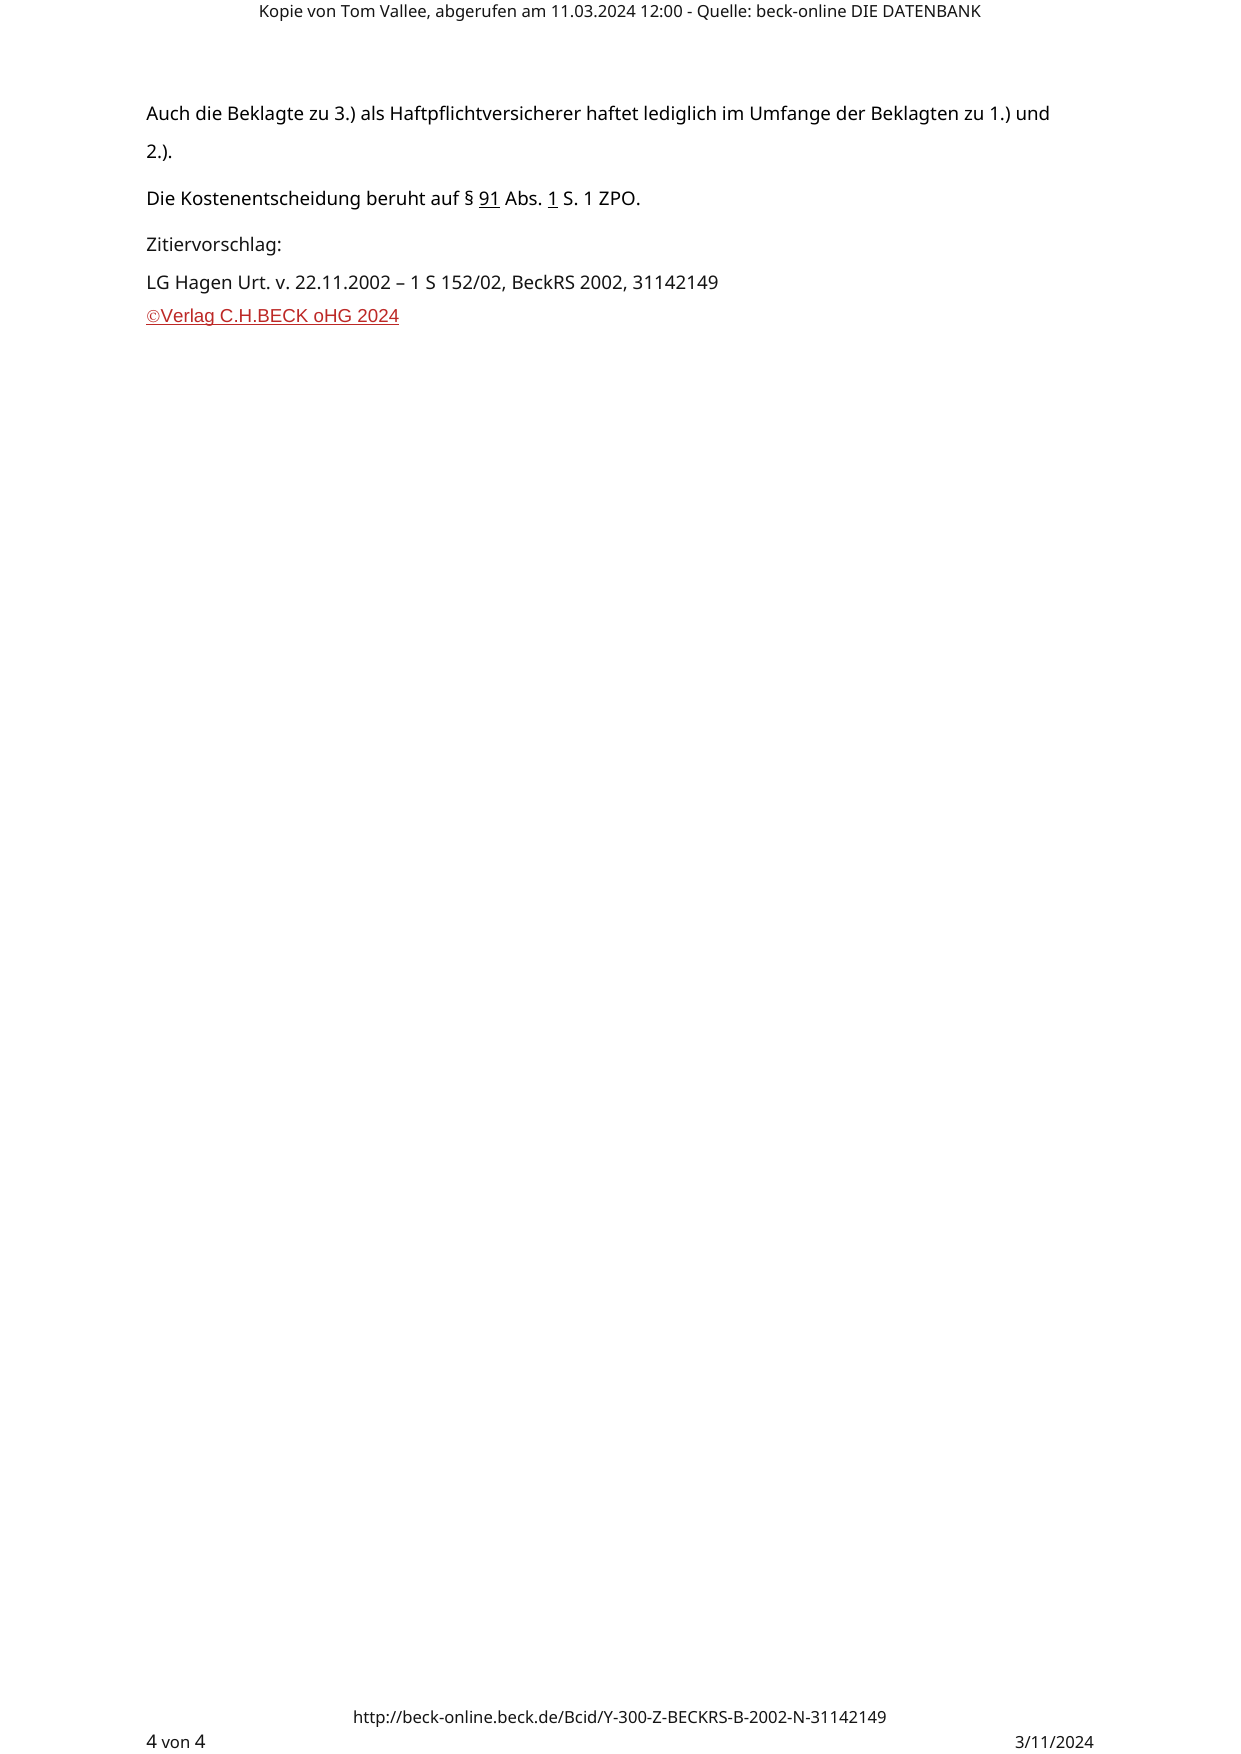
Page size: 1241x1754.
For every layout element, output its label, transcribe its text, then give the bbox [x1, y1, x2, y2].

text Die Kostenentscheidung beruht auf § 91 Abs. 1 S. 1 ZPO. [146, 185, 1078, 210]
text Zitiervorschlag: LG Hagen Urt. v. 22.11.2002 – 1 S 152/02, BeckRS 2002, 31142149 ⒸVerlag C.H.BECK oHG 2024 [146, 231, 1078, 327]
text Auch die Beklagte zu 3.) als Haftpflichtversicherer haftet lediglich im Umfange der Beklagten zu 1.) und 2.). [146, 101, 1078, 164]
